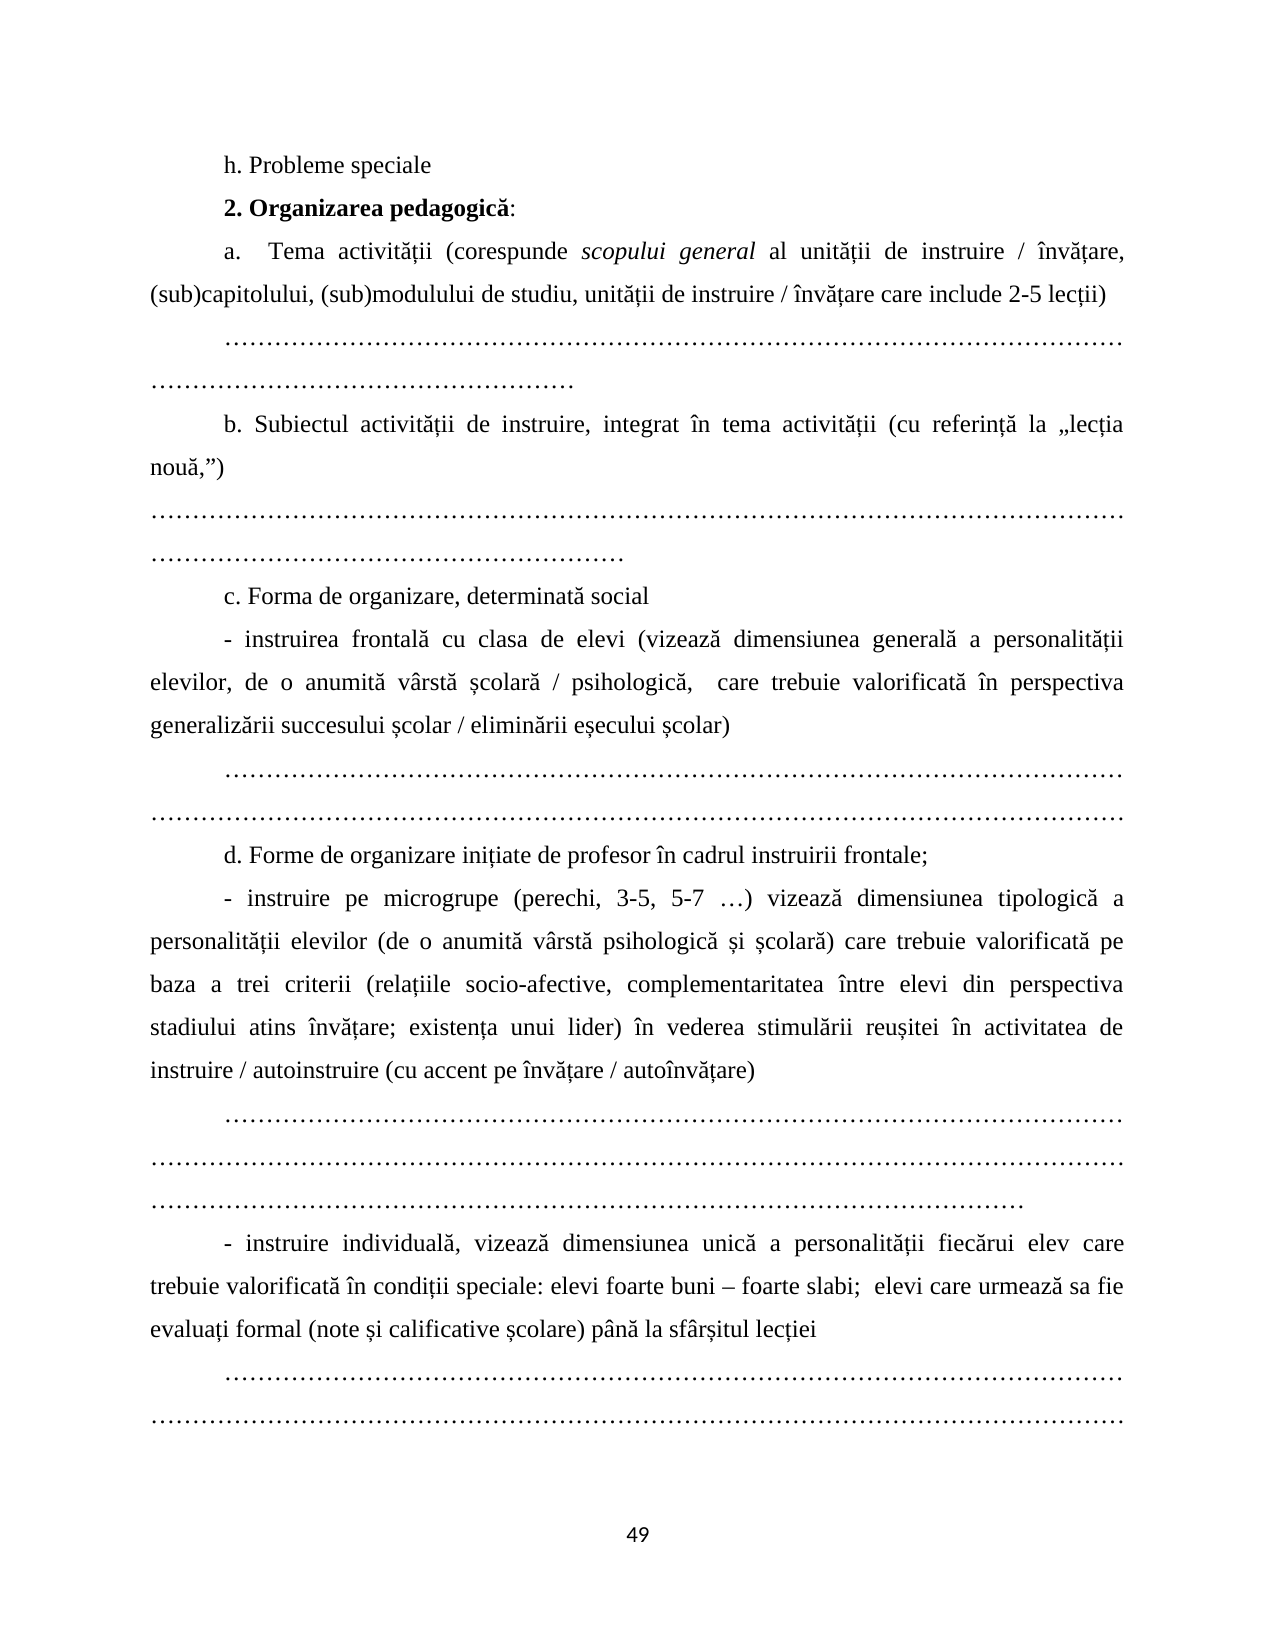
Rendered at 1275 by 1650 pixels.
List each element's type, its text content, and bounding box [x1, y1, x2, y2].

text - instruire individuală, vizează dimensiunea unică a personalității fiecărui elev care trebuie valorificată în condiții speciale: elevi foarte buni – foarte slabi; elevi care urmează sa fie evaluați formal (note și calificative școlare) până la sfârșitul lecției [150, 1228, 1125, 1343]
text ……………………………………………………………………………………………………………………………………………………………………………………………………… [150, 1357, 1125, 1429]
text ……………………………………………………………………………………………………………………………………………………………………………………………………… [150, 754, 1125, 826]
text a. Tema activității (corespunde scopului general al unității de instruire / învățare, (sub)capitolului, (sub)modulului de studiu, unității de instruire / învățare care include 2-5 lecții) [150, 236, 1125, 308]
text - instruire pe microgrupe (perechi, 3-5, 5-7 …) vizează dimensiunea tipologică a personalității elevilor (de o anumită vârstă psihologică și școlară) care trebuie valorificată pe baza a trei criterii (relațiile socio-afective, complementaritatea între elevi din perspectiva stadiului atins învățare; existența unui lider) în vederea stimulării reușitei în activitatea de instruire / autoinstruire (cu accent pe învățare / autoînvățare) [150, 883, 1125, 1084]
text b. Subiectul activității de instruire, integrat în tema activității (cu referință la „lecția nouă,”) ………………………………………………………………………………………………………………………………………………………… [150, 409, 1125, 567]
text 2. Organizarea pedagogică: [150, 193, 1125, 222]
text …………………………………………………………………………………………………………………………………………………………………………………………………………………………………………………………………………………………………… [150, 1099, 1125, 1214]
text - instruirea frontală cu clasa de elevi (vizează dimensiunea generală a personalității elevilor, de o anumită vârstă școlară / psihologică, care trebuie valorificată în perspectiva generalizării succesului școlar / eliminării eșecului școlar) [150, 624, 1125, 739]
text c. Forma de organizare, determinată social [150, 581, 1125, 610]
text d. Forme de organizare inițiate de profesor în cadrul instruirii frontale; [150, 840, 1125, 869]
text …………………………………………………………………………………………………………………………………………… [150, 322, 1125, 394]
text h. Probleme speciale [150, 150, 1125, 179]
